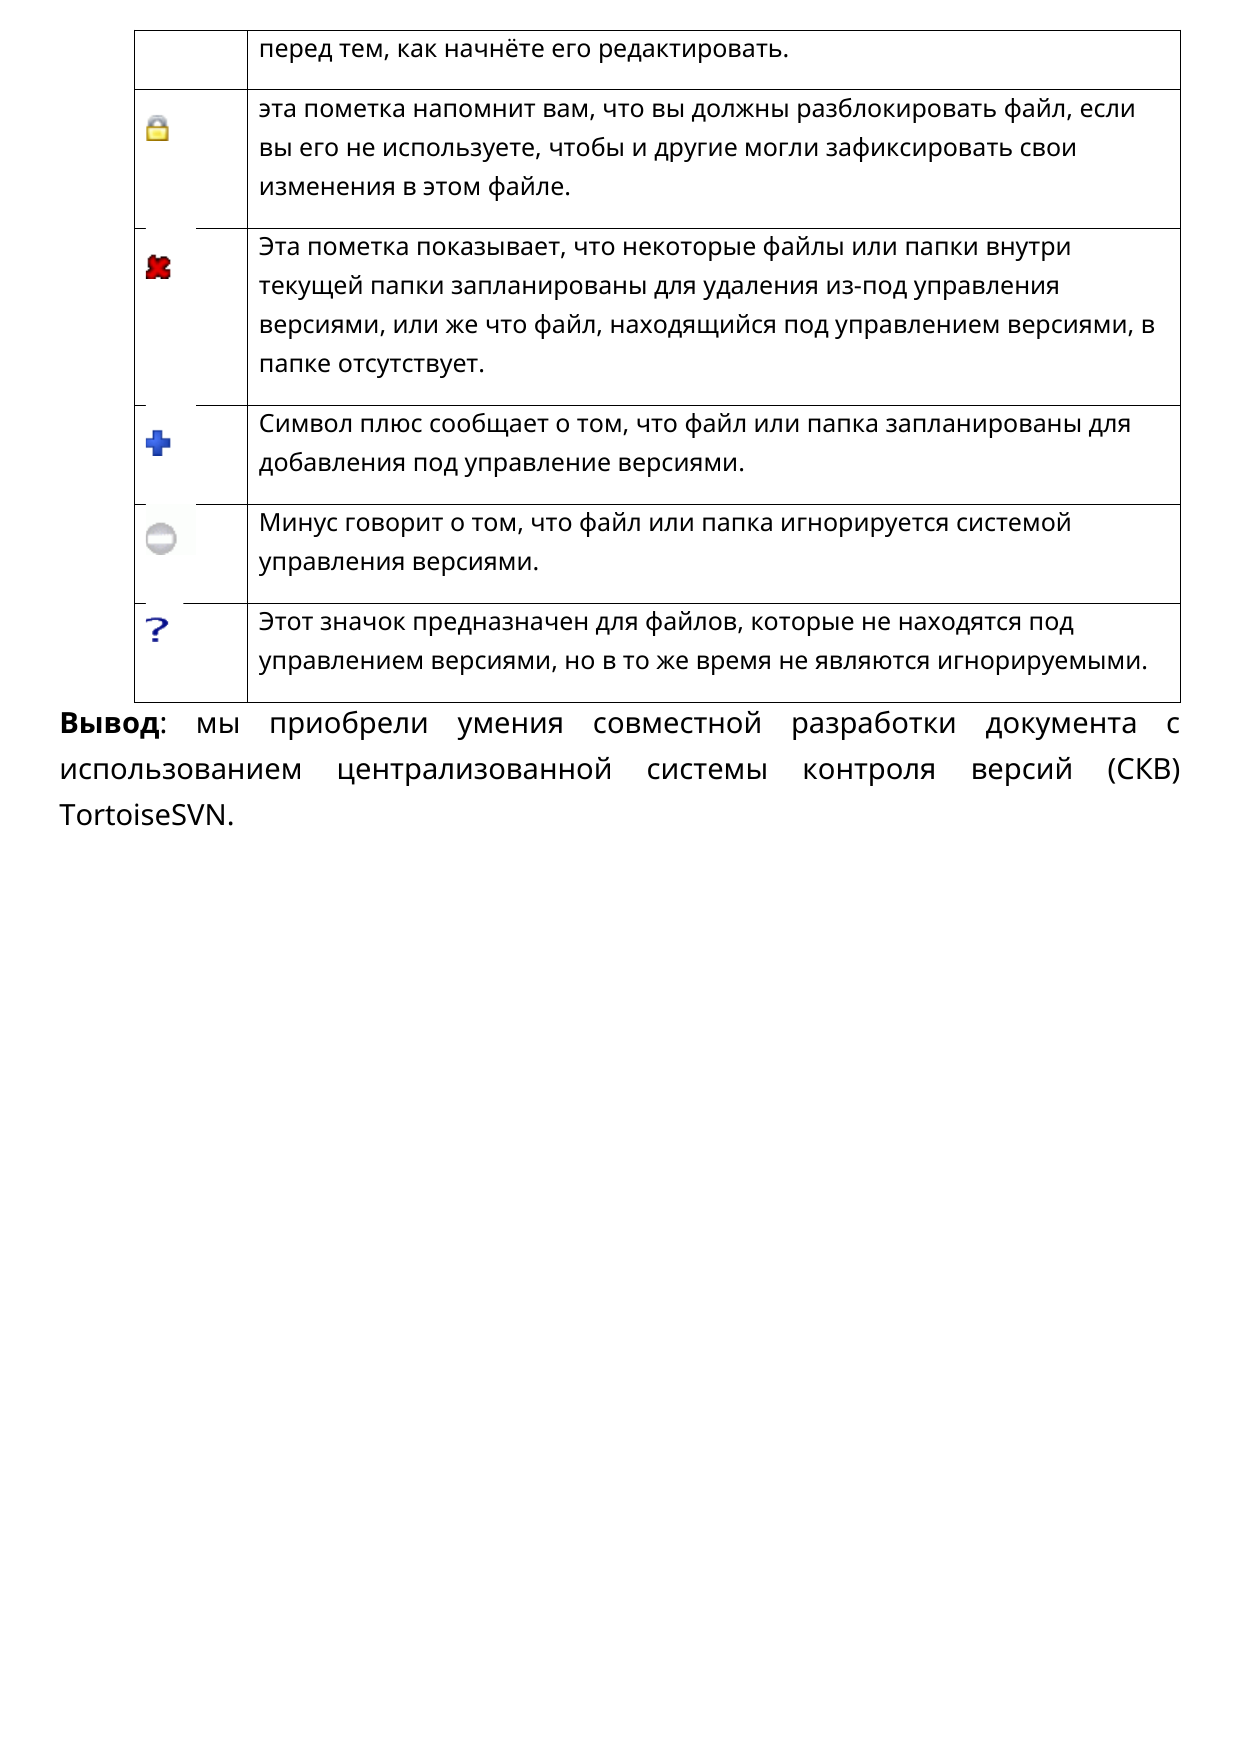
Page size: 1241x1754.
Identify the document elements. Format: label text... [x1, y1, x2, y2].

picture [145, 90, 196, 141]
table_cell [135, 406, 247, 504]
picture [145, 504, 196, 555]
table_cell Эта пометка показывает, что некоторые файлы или папки внутри текущей папки запланированы для удаления из-под управления версиями, или же что файл, находящийся под управлением версиями, в папке отсутствует. [248, 229, 1180, 405]
table_cell Символ плюс сообщает о том, что файл или папка запланированы для добавления под управление версиями. [248, 406, 1180, 504]
table_cell [135, 604, 247, 702]
picture [145, 603, 184, 642]
picture [145, 405, 196, 456]
table_cell [135, 90, 247, 227]
picture [145, 228, 196, 279]
table_cell [135, 229, 247, 405]
table_cell [135, 31, 247, 89]
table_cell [248, 31, 1180, 89]
text Вывод: мы приобрели умения совместной разработки документа с использованием централизованной системы контроля версий (СКВ) TortoiseSVN. [59, 703, 1181, 834]
table_cell Минус говорит о том, что файл или папка игнорируется системой управления версиями. [248, 505, 1180, 603]
table_cell Этот значок предназначен для файлов, которые не находятся под управлением версиями, но в то же время не являются игнорируемыми. [248, 604, 1180, 702]
table_cell [135, 505, 247, 603]
table_cell эта пометка напомнит вам, что вы должны разблокировать файл, если вы его не используете, чтобы и другие могли зафиксировать свои изменения в этом файле. [248, 90, 1180, 227]
